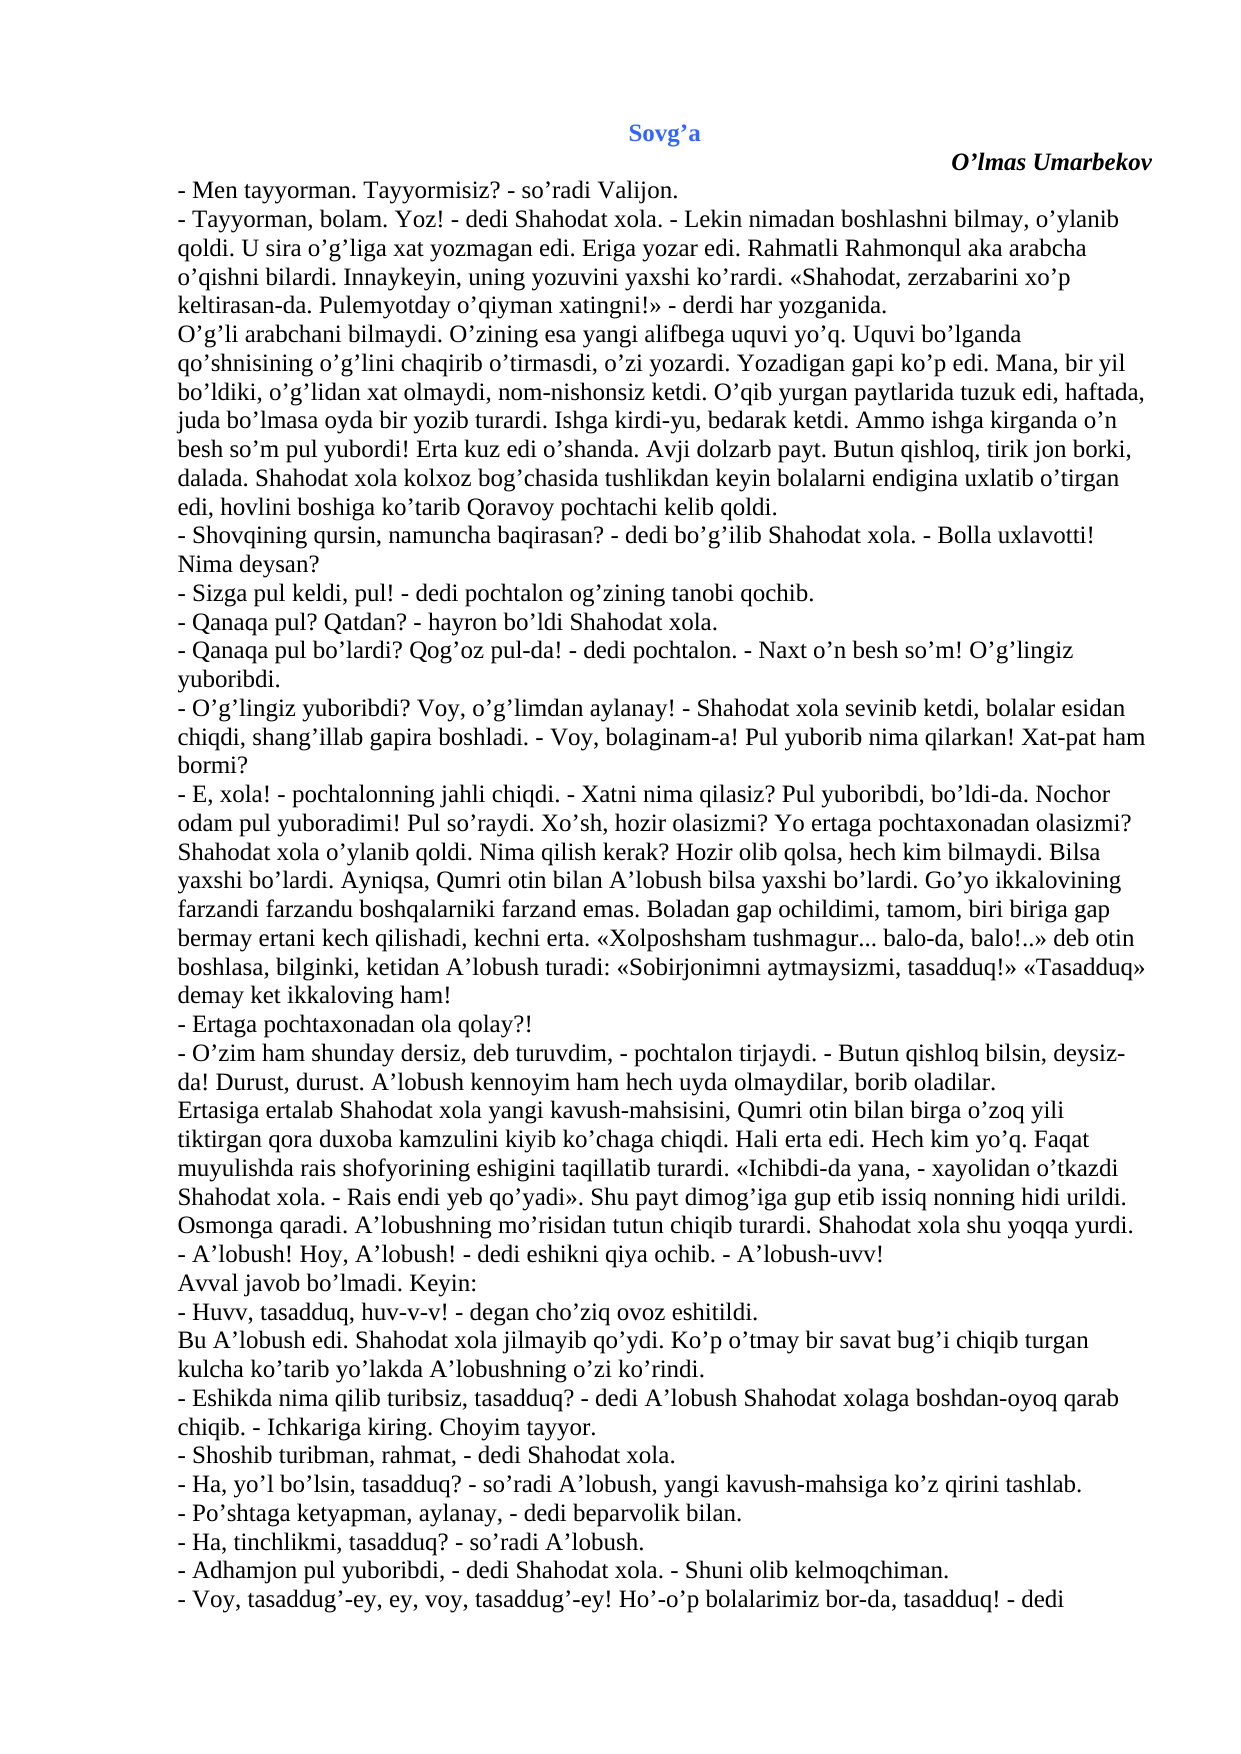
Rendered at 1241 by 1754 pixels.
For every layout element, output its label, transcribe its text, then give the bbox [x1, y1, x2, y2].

text O’lmas Umarbekov [177, 147, 1152, 176]
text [177, 176, 1152, 1613]
subtitle Sovg’a [177, 118, 1152, 147]
